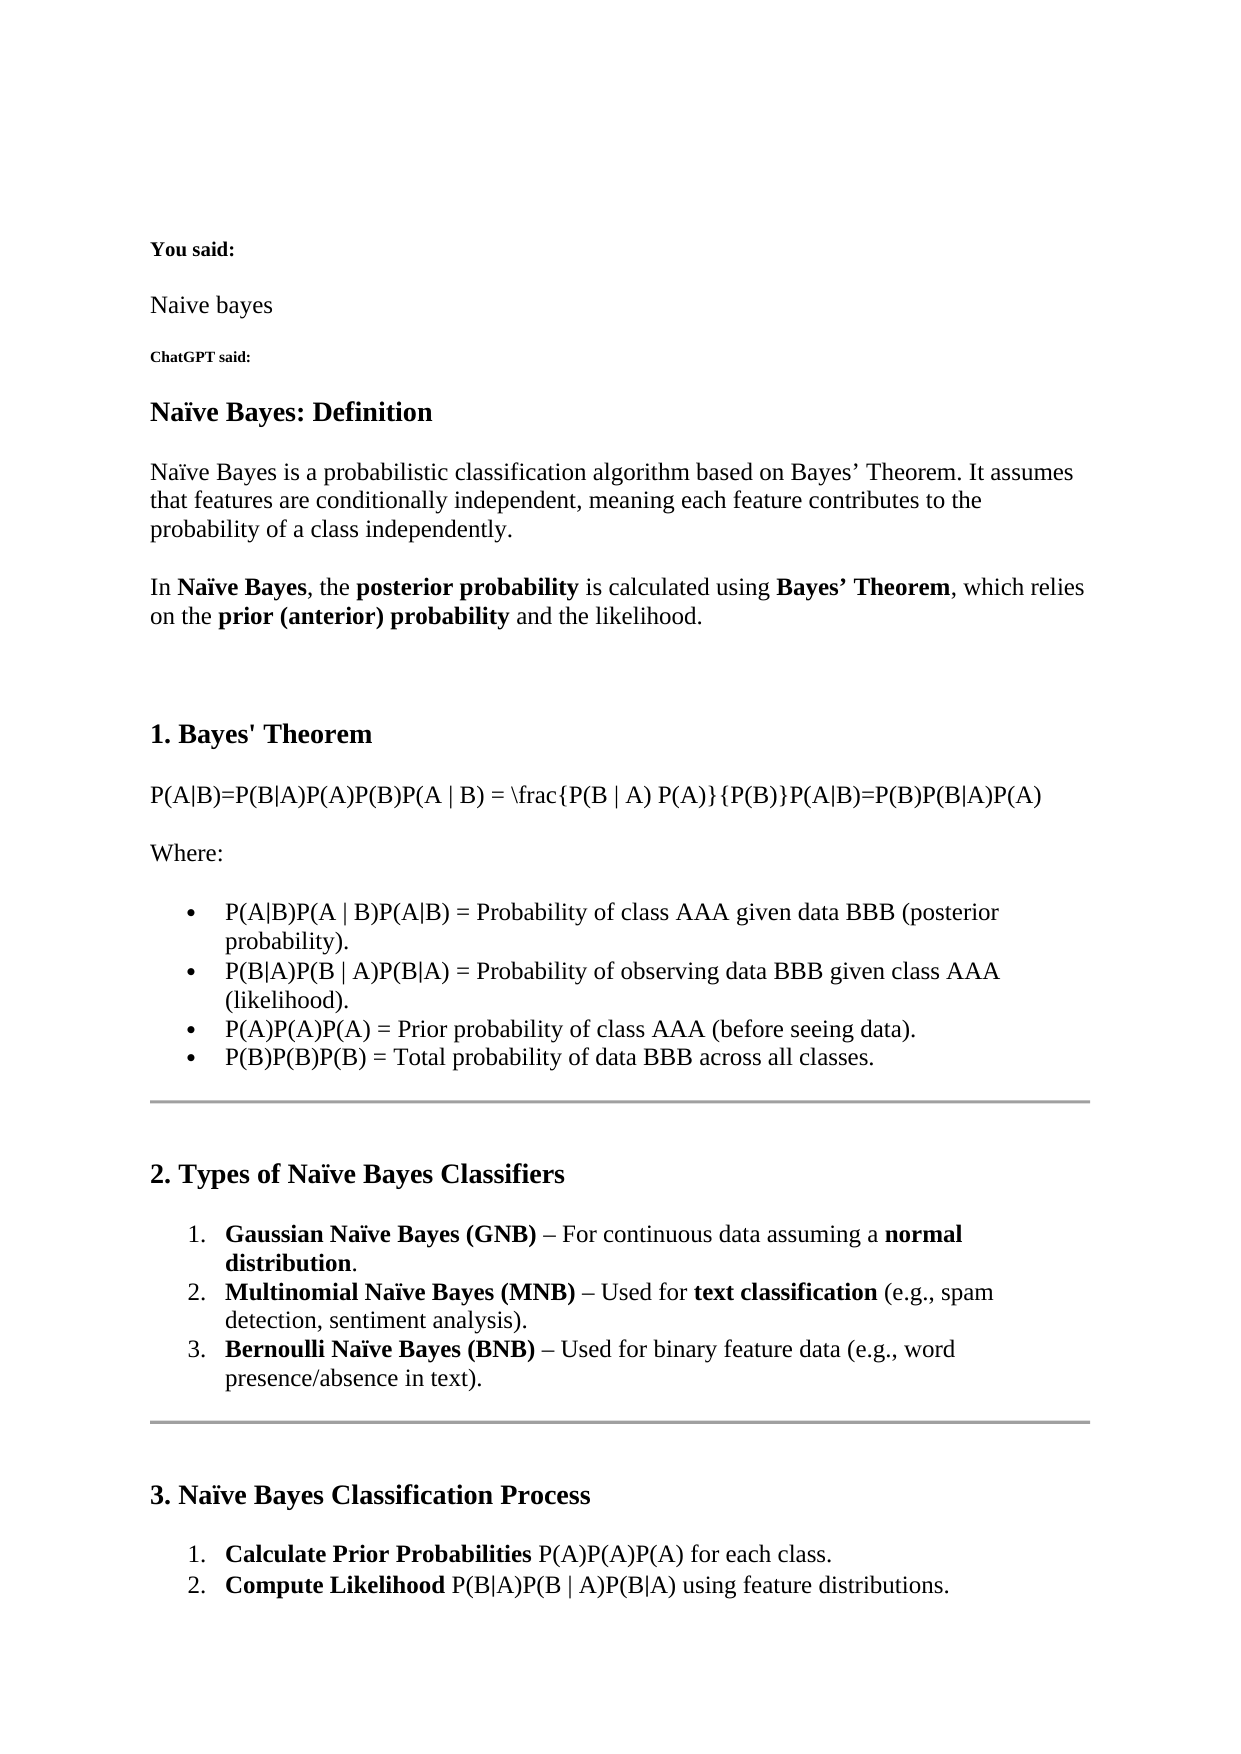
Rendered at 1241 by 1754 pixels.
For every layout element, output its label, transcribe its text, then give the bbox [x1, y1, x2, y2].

list P(A)P(A)P(A) = Prior probability of class AAA (before seeing data). [187, 1014, 1090, 1042]
list Gaussian Naïve Bayes (GNB) – For continuous data assuming a normal distribution. [187, 1219, 1090, 1277]
list Bernoulli Naïve Bayes (BNB) – Used for binary feature data (e.g., word presence/absence in text). [187, 1334, 1090, 1392]
list P(A∣B)P(A | B)P(A∣B) = Probability of class AAA given data BBB (posterior probability). [187, 896, 1090, 955]
text Where: [150, 838, 1090, 867]
text 3. Naïve Bayes Classification Process [150, 1478, 1090, 1510]
text In Naïve Bayes, the posterior probability is calculated using Bayes’ Theorem, which relies on the prior (anterior) probability and the likelihood. [150, 572, 1090, 630]
list Multinomial Naïve Bayes (MNB) – Used for text classification (e.g., spam detection, sentiment analysis). [187, 1277, 1090, 1334]
list P(B)P(B)P(B) = Total probability of data BBB across all classes. [187, 1042, 1090, 1071]
text You said: [150, 237, 1090, 261]
text Naive bayes [150, 290, 1090, 319]
text Naïve Bayes is a probabilistic classification algorithm based on Bayes’ Theorem. It assumes that features are conditionally independent, meaning each feature contributes to the probability of a class independently. [150, 457, 1090, 543]
list Compute Likelihood P(B∣A)P(B | A)P(B∣A) using feature distributions. [187, 1568, 1090, 1598]
text P(A∣B)=P(B∣A)P(A)P(B)P(A | B) = \frac{P(B | A) P(A)}{P(B)}P(A∣B)=P(B)P(B∣A)P(A)​ [150, 778, 1090, 809]
list P(B∣A)P(B | A)P(B∣A) = Probability of observing data BBB given class AAA (likelihood). [187, 955, 1090, 1014]
list Calculate Prior Probabilities P(A)P(A)P(A) for each class. [187, 1539, 1090, 1568]
text Naïve Bayes: Definition [150, 395, 1090, 428]
text 2. Types of Naïve Bayes Classifiers [150, 1157, 1090, 1190]
text 1. Bayes' Theorem [150, 717, 1090, 749]
text ChatGPT said: [150, 348, 1090, 366]
